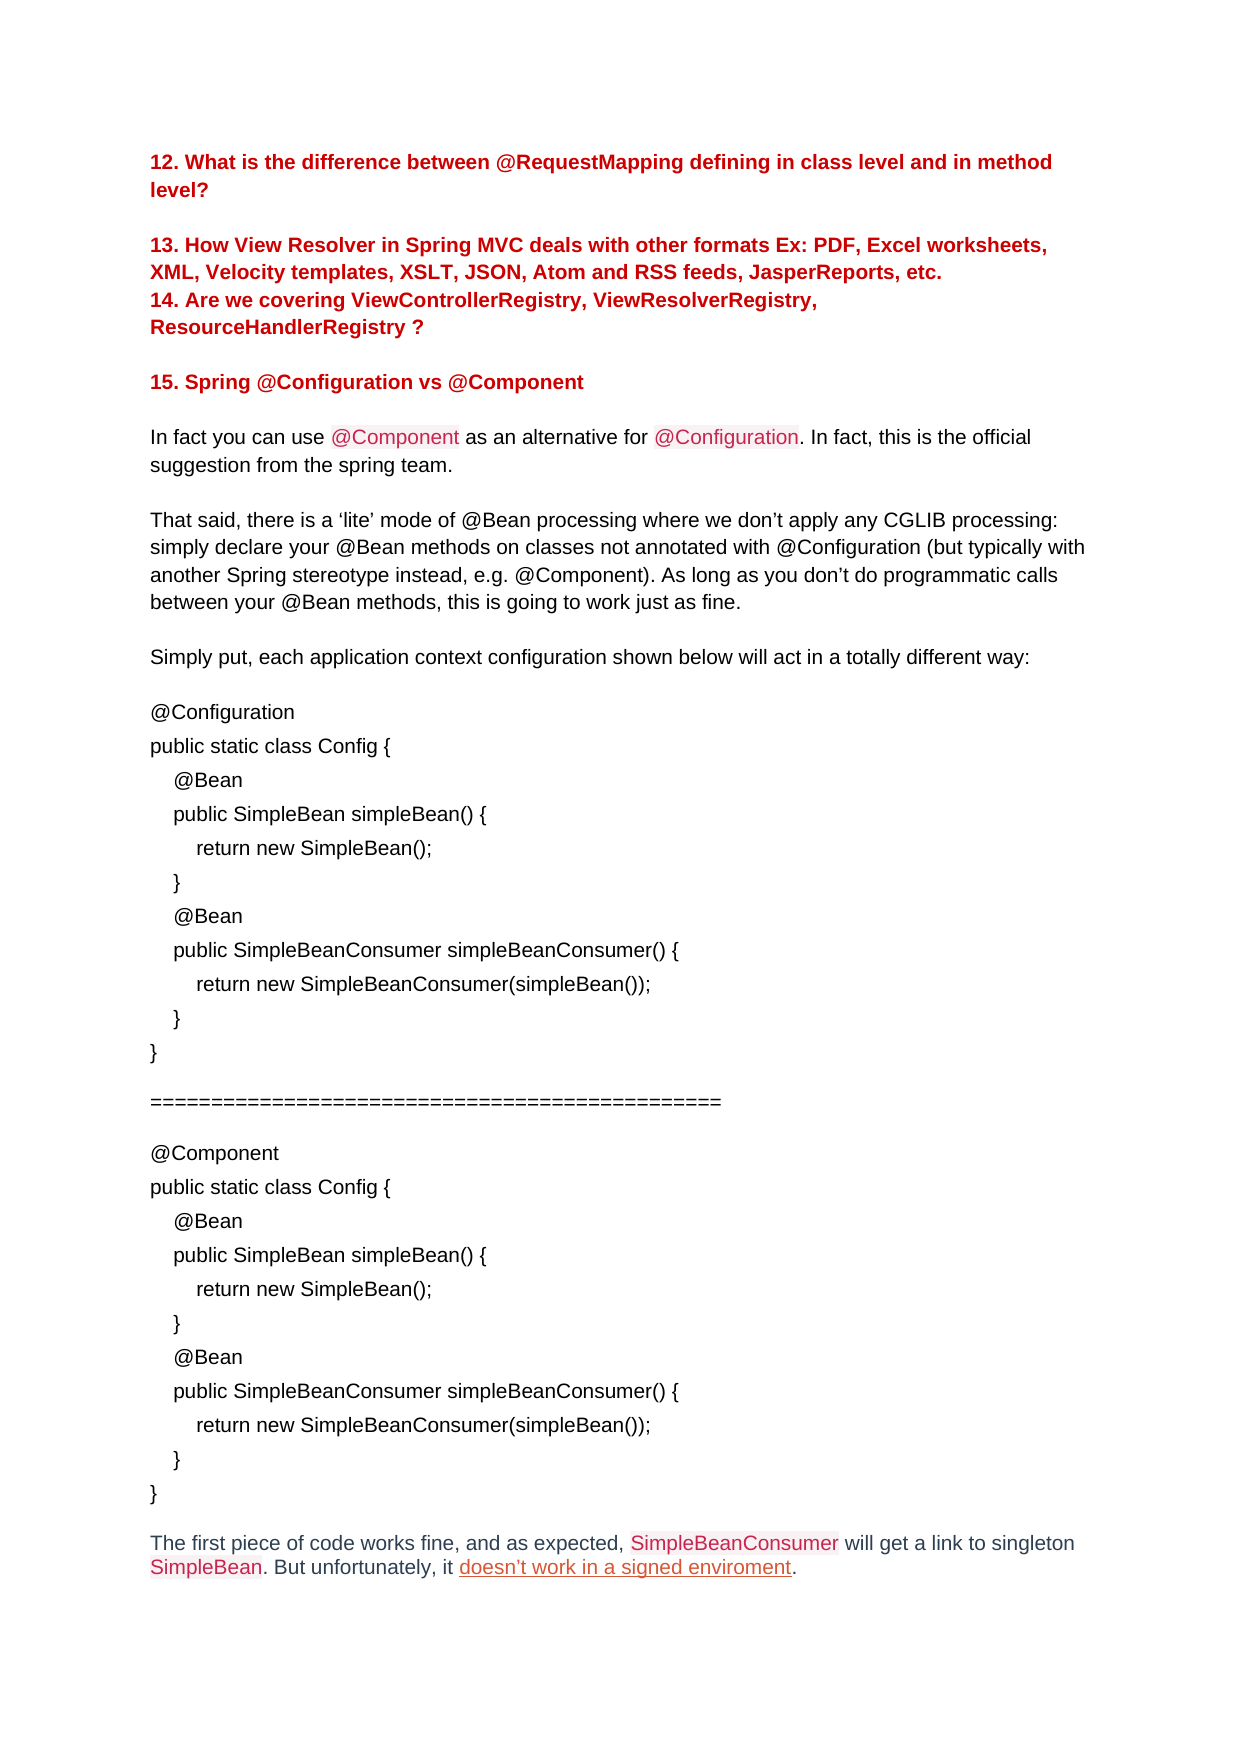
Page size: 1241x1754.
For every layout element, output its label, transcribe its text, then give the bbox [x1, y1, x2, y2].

text That said, there is a ‘lite’ mode of @Bean processing where we don’t apply any CGLIB processing: simply declare your @Bean methods on classes not annotated with @Configuration (but typically with another Spring stereotype instead, e.g. @Component). As long as you don’t do programmatic calls between your @Bean methods, this is going to work just as fine. [150, 507, 1090, 614]
text 12. What is the difference between @RequestMapping defining in class level and in method level? [150, 150, 1090, 201]
text Simply put, each application context configuration shown below will act in a totally different way: [150, 645, 1090, 669]
text The first piece of code works fine, and as expected, SimpleBeanConsumer will get a link to singleton SimpleBean. But unfortunately, it doesn’t work in a signed enviroment. [150, 1531, 1090, 1579]
text @Configuration public static class Config { @Bean public SimpleBean simpleBean() { return new SimpleBean(); } @Bean public SimpleBeanConsumer simpleBeanConsumer() { return new SimpleBeanConsumer(simpleBean()); } } [150, 700, 1090, 1063]
text @Component public static class Config { @Bean public SimpleBean simpleBean() { return new SimpleBean(); } @Bean public SimpleBeanConsumer simpleBeanConsumer() { return new SimpleBeanConsumer(simpleBean()); } } [150, 1141, 1090, 1504]
text 15. Spring @Configuration vs @Component [150, 370, 1090, 394]
text 14. Are we covering ViewControllerRegistry, ViewResolverRegistry, ResourceHandlerRegistry ? [150, 287, 1090, 339]
text In fact you can use @Component as an alternative for @Configuration. In fact, this is the official suggestion from the spring team. [150, 425, 1090, 476]
text 13. How View Resolver in Spring MVC deals with other formats Ex: PDF, Excel worksheets, XML, Velocity templates, XSLT, JSON, Atom and RSS feeds, JasperReports, etc. [150, 232, 1090, 284]
text =============================================== [150, 1090, 1090, 1114]
